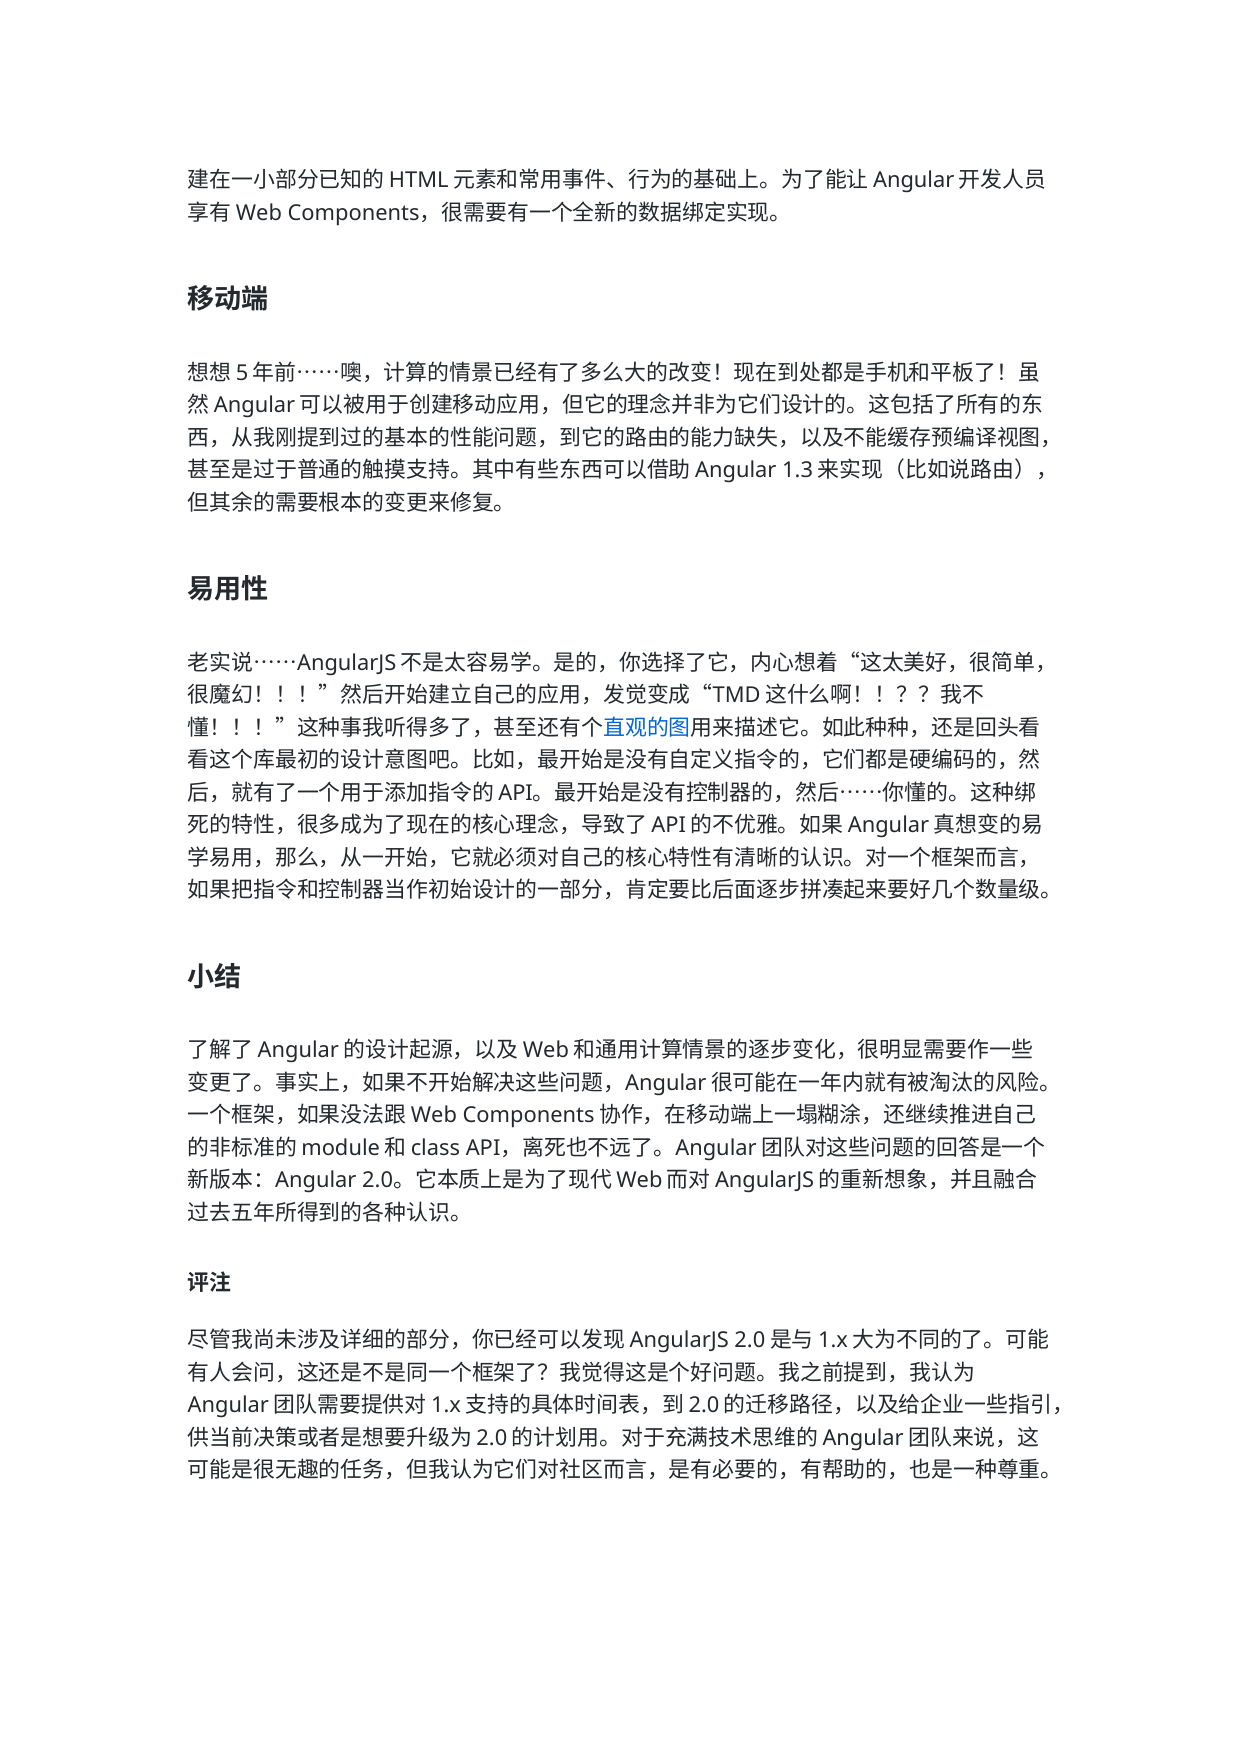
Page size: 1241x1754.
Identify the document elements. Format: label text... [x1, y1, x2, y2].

text 尽管我尚未涉及详细的部分，你已经可以发现AngularJS 2.0是与1.x大为不同的了。可能有人会问，这还是不是同一个框架了？我觉得这是个好问题。我之前提到，我认为Angular团队需要提供对1.x支持的具体时间表，到2.0的迁移路径，以及给企业一些指引，供当前决策或者是想要升级为2.0的计划用。对于充满技术思维的Angular团队来说，这可能是很无趣的任务，但我认为它们对社区而言，是有必要的，有帮助的，也是一种尊重。 [187, 1322, 1053, 1411]
subtitle 易用性 [187, 554, 1053, 619]
text 老实说……AngularJS不是太容易学。是的，你选择了它，内心想着“这太美好，很简单，很魔幻！！！”然后开始建立自己的应用，发觉变成“TMD这什么啊！！？？我不懂！！！”这种事我听得多了，甚至还有个直观的图用来描述它。如此种种，还是回头看看这个库最初的设计意图吧。比如，最开始是没有自定义指令的，它们都是硬编码的，然后，就有了一个用于添加指令的API。最开始是没有控制器的，然后……你懂的。这种绑死的特性，很多成为了现在的核心理念，导致了API的不优雅。如果Angular真想变的易学易用，那么，从一开始，它就必须对自己的核心特性有清晰的认识。对一个框架而言，如果把指令和控制器当作初始设计的一部分，肯定要比后面逐步拼凑起来要好几个数量级。 [187, 644, 1053, 904]
subtitle 评注 [187, 1264, 1053, 1297]
text 想想5年前……噢，计算的情景已经有了多么大的改变！现在到处都是手机和平板了！虽然Angular可以被用于创建移动应用，但它的理念并非为它们设计的。这包括了所有的东西，从我刚提到过的基本的性能问题，到它的路由的能力缺失，以及不能缓存预编译视图，甚至是过于普通的触摸支持。其中有些东西可以借助Angular 1.3来实现（比如说路由），但其余的需要根本的变更来修复。 [187, 354, 1053, 517]
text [187, 162, 1053, 227]
text 尽管我尚未涉及详细的部分，你已经可以发现AngularJS 2.0是与1.x大为不同的了。可能有人会问，这还是不是同一个框架了？我觉得这是个好问题。我之前提到，我认为Angular团队需要提供对1.x支持的具体时间表，到2.0的迁移路径，以及给企业一些指引，供当前决策或者是想要升级为2.0的计划用。对于充满技术思维的Angular团队来说，这可能是很无趣的任务，但我认为它们对社区而言，是有必要的，有帮助的，也是一种尊重。 [187, 1412, 1053, 1484]
subtitle 小结 [187, 942, 1053, 1007]
text 了解了Angular的设计起源，以及Web和通用计算情景的逐步变化，很明显需要作一些变更了。事实上，如果不开始解决这些问题，Angular很可能在一年内就有被淘汰的风险。一个框架，如果没法跟Web Components协作，在移动端上一塌糊涂，还继续推进自己的非标准的module和class API，离死也不远了。Angular团队对这些问题的回答是一个新版本：Angular 2.0。它本质上是为了现代Web而对AngularJS的重新想象，并且融合过去五年所得到的各种认识。 [187, 1032, 1053, 1227]
subtitle 移动端 [187, 264, 1053, 329]
